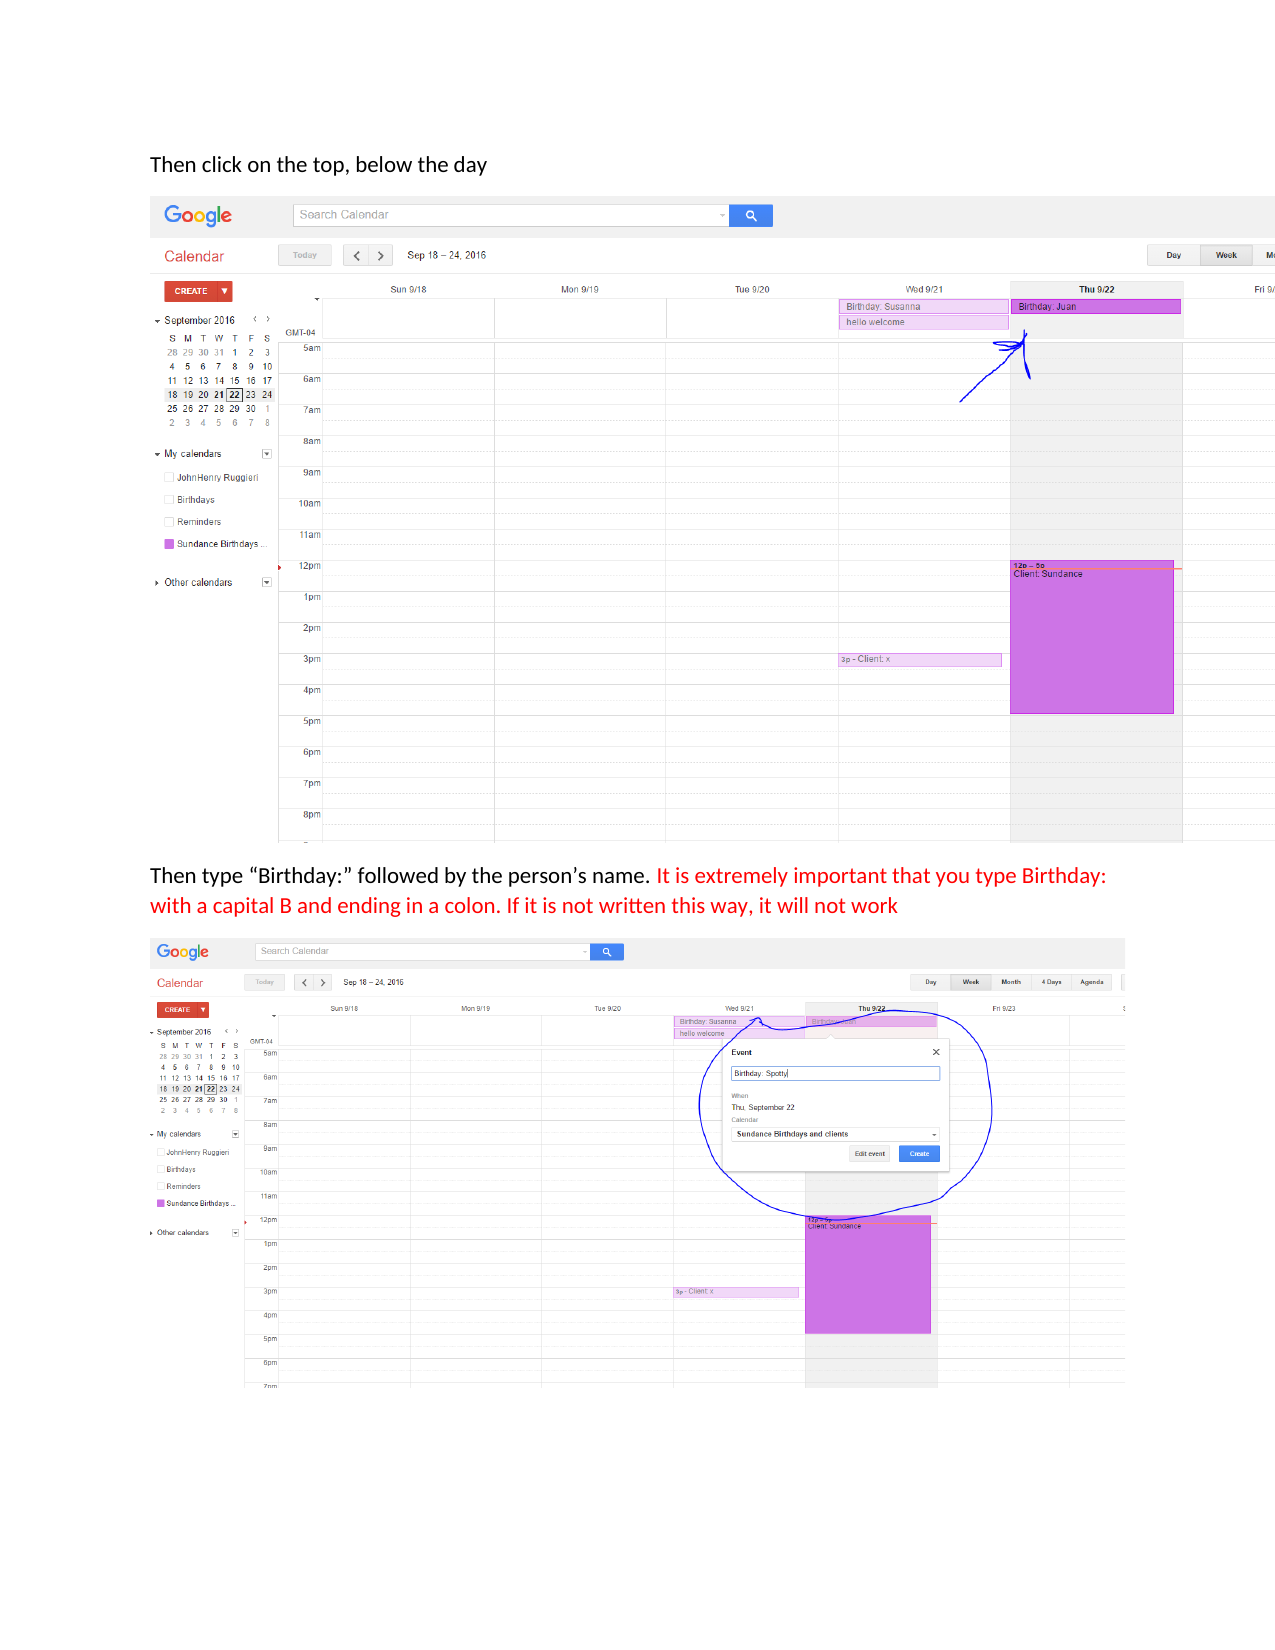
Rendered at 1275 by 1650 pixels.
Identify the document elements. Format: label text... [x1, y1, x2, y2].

picture [150, 196, 1275, 843]
text Then click on the top, below the day [150, 150, 1125, 178]
picture [150, 938, 1125, 1388]
text Then type “Birthday:” followed by the person’s name. It is extremely important that you type Birthday: with a capital B and ending in a colon. If it is not written this way, it will not work [150, 861, 1125, 919]
